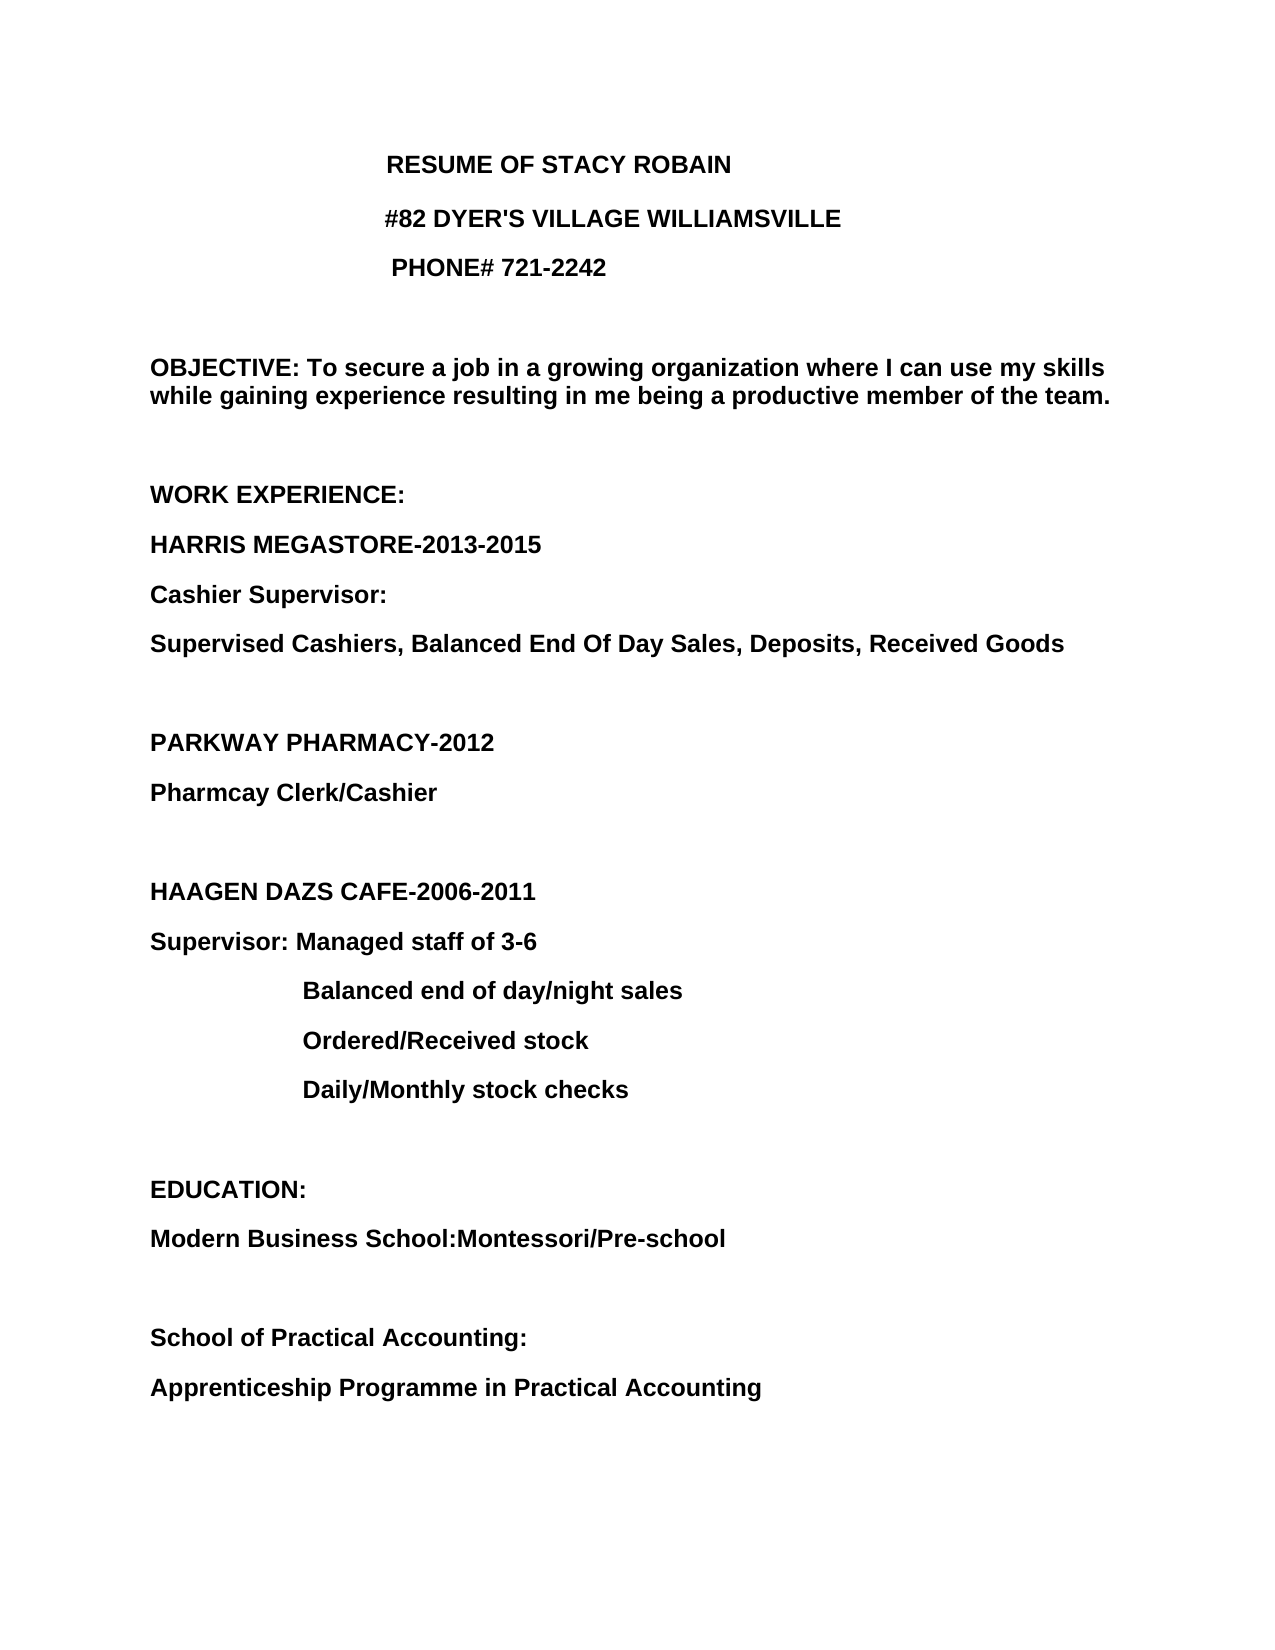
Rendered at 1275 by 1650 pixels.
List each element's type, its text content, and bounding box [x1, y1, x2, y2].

text EDUCATION: [150, 1175, 1125, 1203]
text OBJECTIVE: To secure a job in a growing organization where I can use my skills while gaining experience resulting in me being a productive member of the team. [150, 353, 1125, 410]
text School of Practical Accounting: [150, 1323, 1125, 1352]
text Balanced end of day/night sales [150, 976, 1125, 1005]
text PARKWAY PHARMACY-2012 [150, 728, 1125, 757]
text Modern Business School:Montessori/Pre-school [150, 1224, 1125, 1253]
text Cashier Supervisor: [150, 580, 1125, 608]
text HAAGEN DAZS CAFE-2006-2011 [150, 877, 1125, 906]
text RESUME OF STACY ROBAIN [150, 150, 1125, 179]
text PHONE# 721-2242 [150, 253, 1125, 282]
text Supervised Cashiers, Balanced End Of Day Sales, Deposits, Received Goods [150, 629, 1125, 658]
text Ordered/Received stock [150, 1026, 1125, 1055]
text Pharmcay Clerk/Cashier [150, 778, 1125, 807]
text Supervisor: Managed staff of 3-6 [150, 927, 1125, 956]
text WORK EXPERIENCE: [150, 481, 1125, 509]
text #82 DYER'S VILLAGE WILLIAMSVILLE [150, 204, 1125, 233]
text HARRIS MEGASTORE-2013-2015 [150, 530, 1125, 559]
text Daily/Monthly stock checks [150, 1076, 1125, 1104]
text Apprenticeship Programme in Practical Accounting [150, 1373, 1125, 1402]
